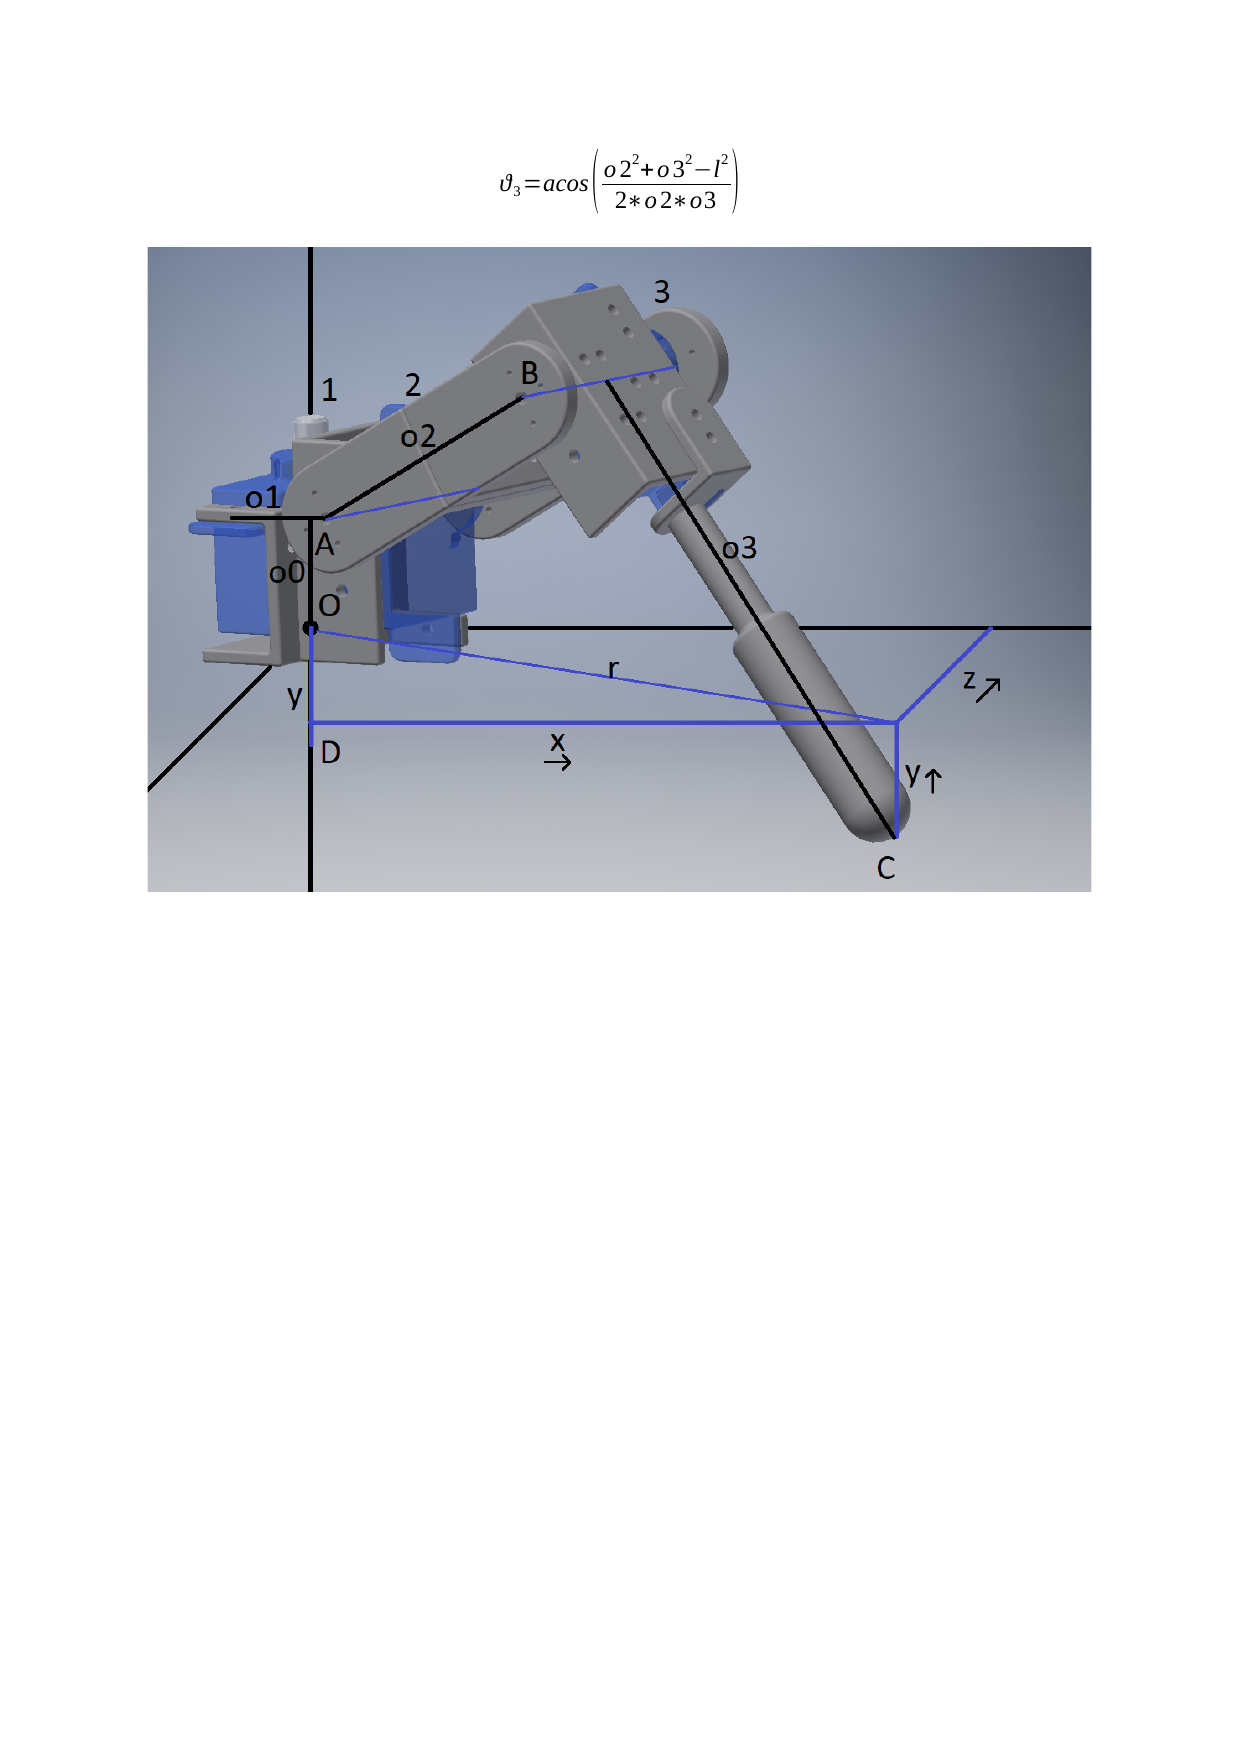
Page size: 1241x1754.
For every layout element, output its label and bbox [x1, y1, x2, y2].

picture [147, 247, 1092, 892]
